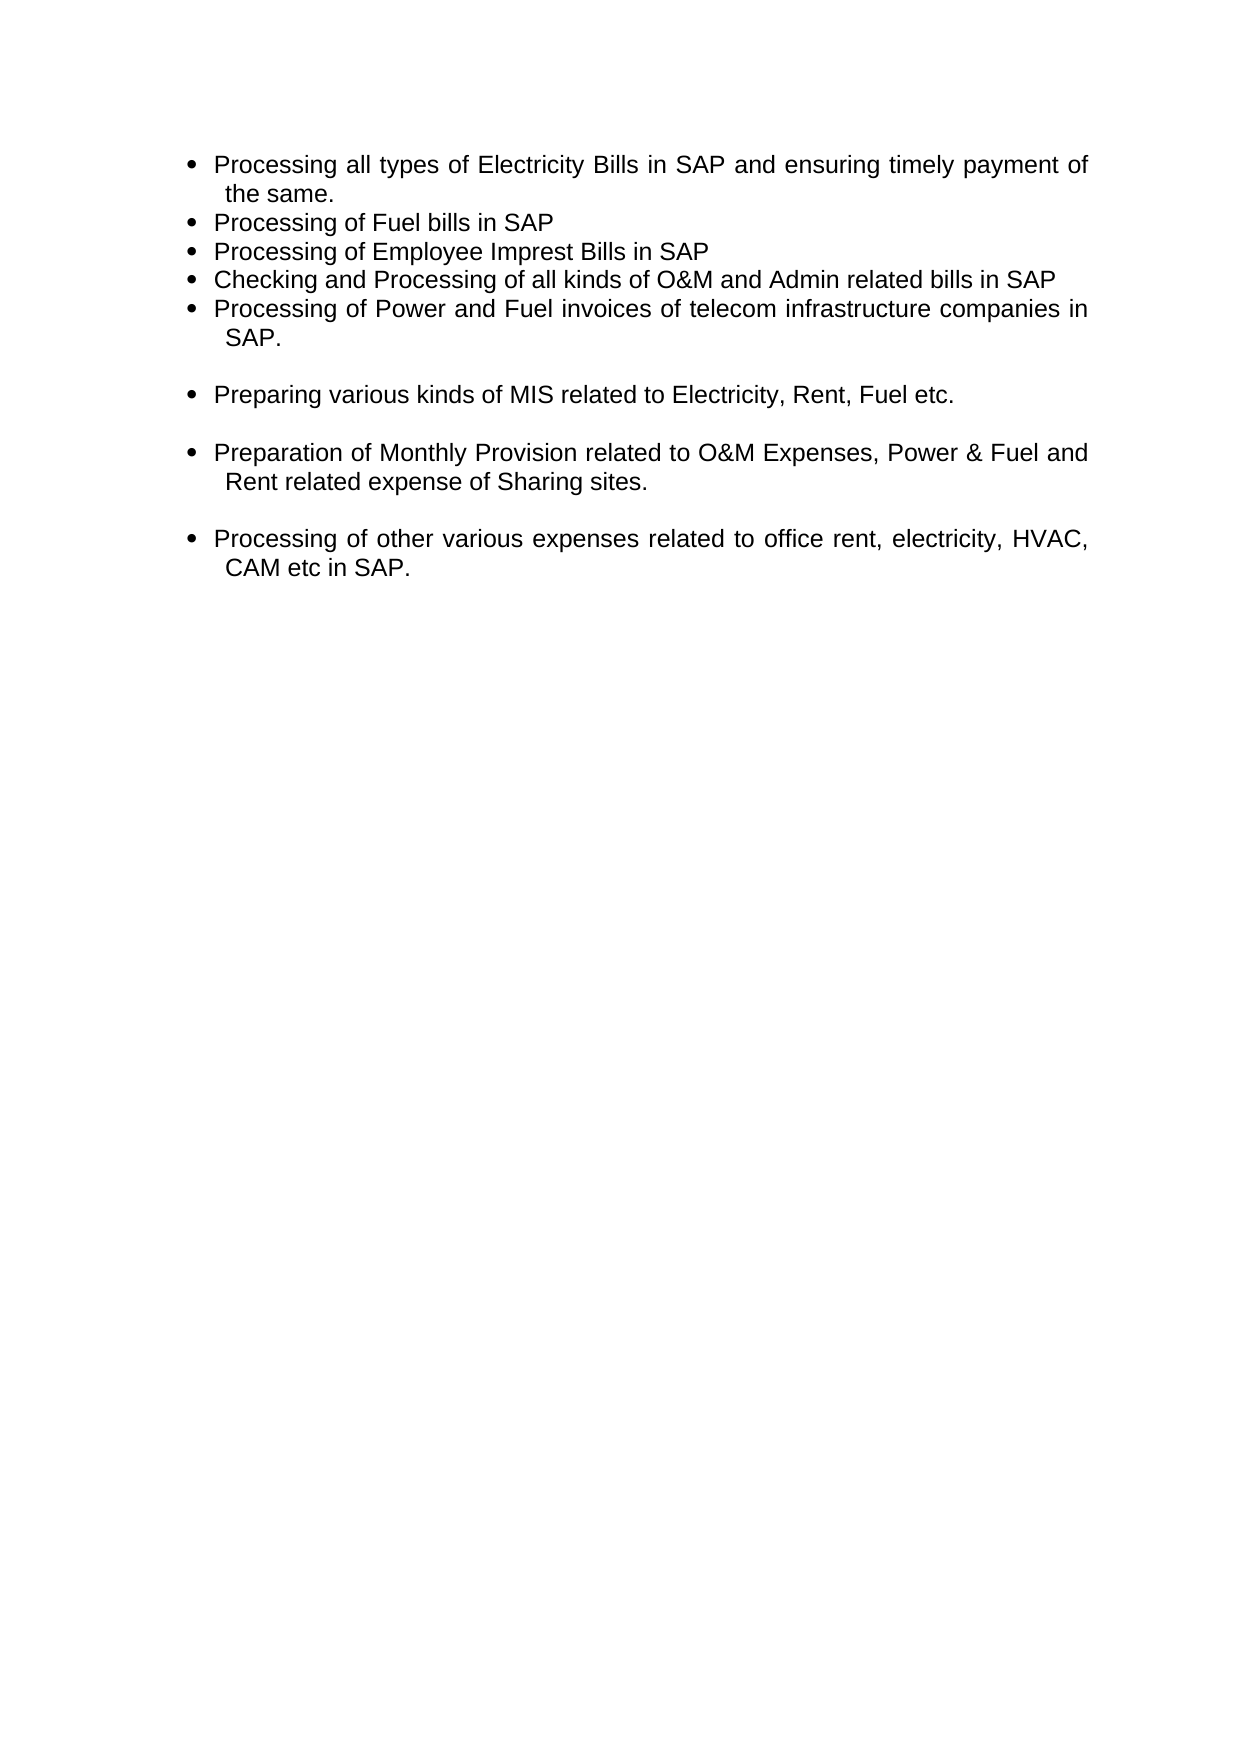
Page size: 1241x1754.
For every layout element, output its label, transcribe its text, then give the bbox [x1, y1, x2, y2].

list Preparing various kinds of MIS related to Electricity, Rent, Fuel etc. [187, 381, 1090, 409]
list Processing of Fuel bills in SAP [187, 208, 1090, 236]
list Processing of other various expenses related to office rent, electricity, HVAC, CAM etc in SAP. [187, 524, 1090, 582]
list Preparation of Monthly Provision related to O&M Expenses, Power & Fuel and Rent related expense of Sharing sites. [187, 438, 1090, 496]
list Checking and Processing of all kinds of O&M and Admin related bills in SAP [187, 265, 1090, 294]
list Processing of Employee Imprest Bills in SAP [187, 236, 1090, 265]
list Processing all types of Electricity Bills in SAP and ensuring timely payment of the same. [187, 150, 1090, 208]
list Processing of Power and Fuel invoices of telecom infrastructure companies in SAP. [187, 294, 1090, 352]
